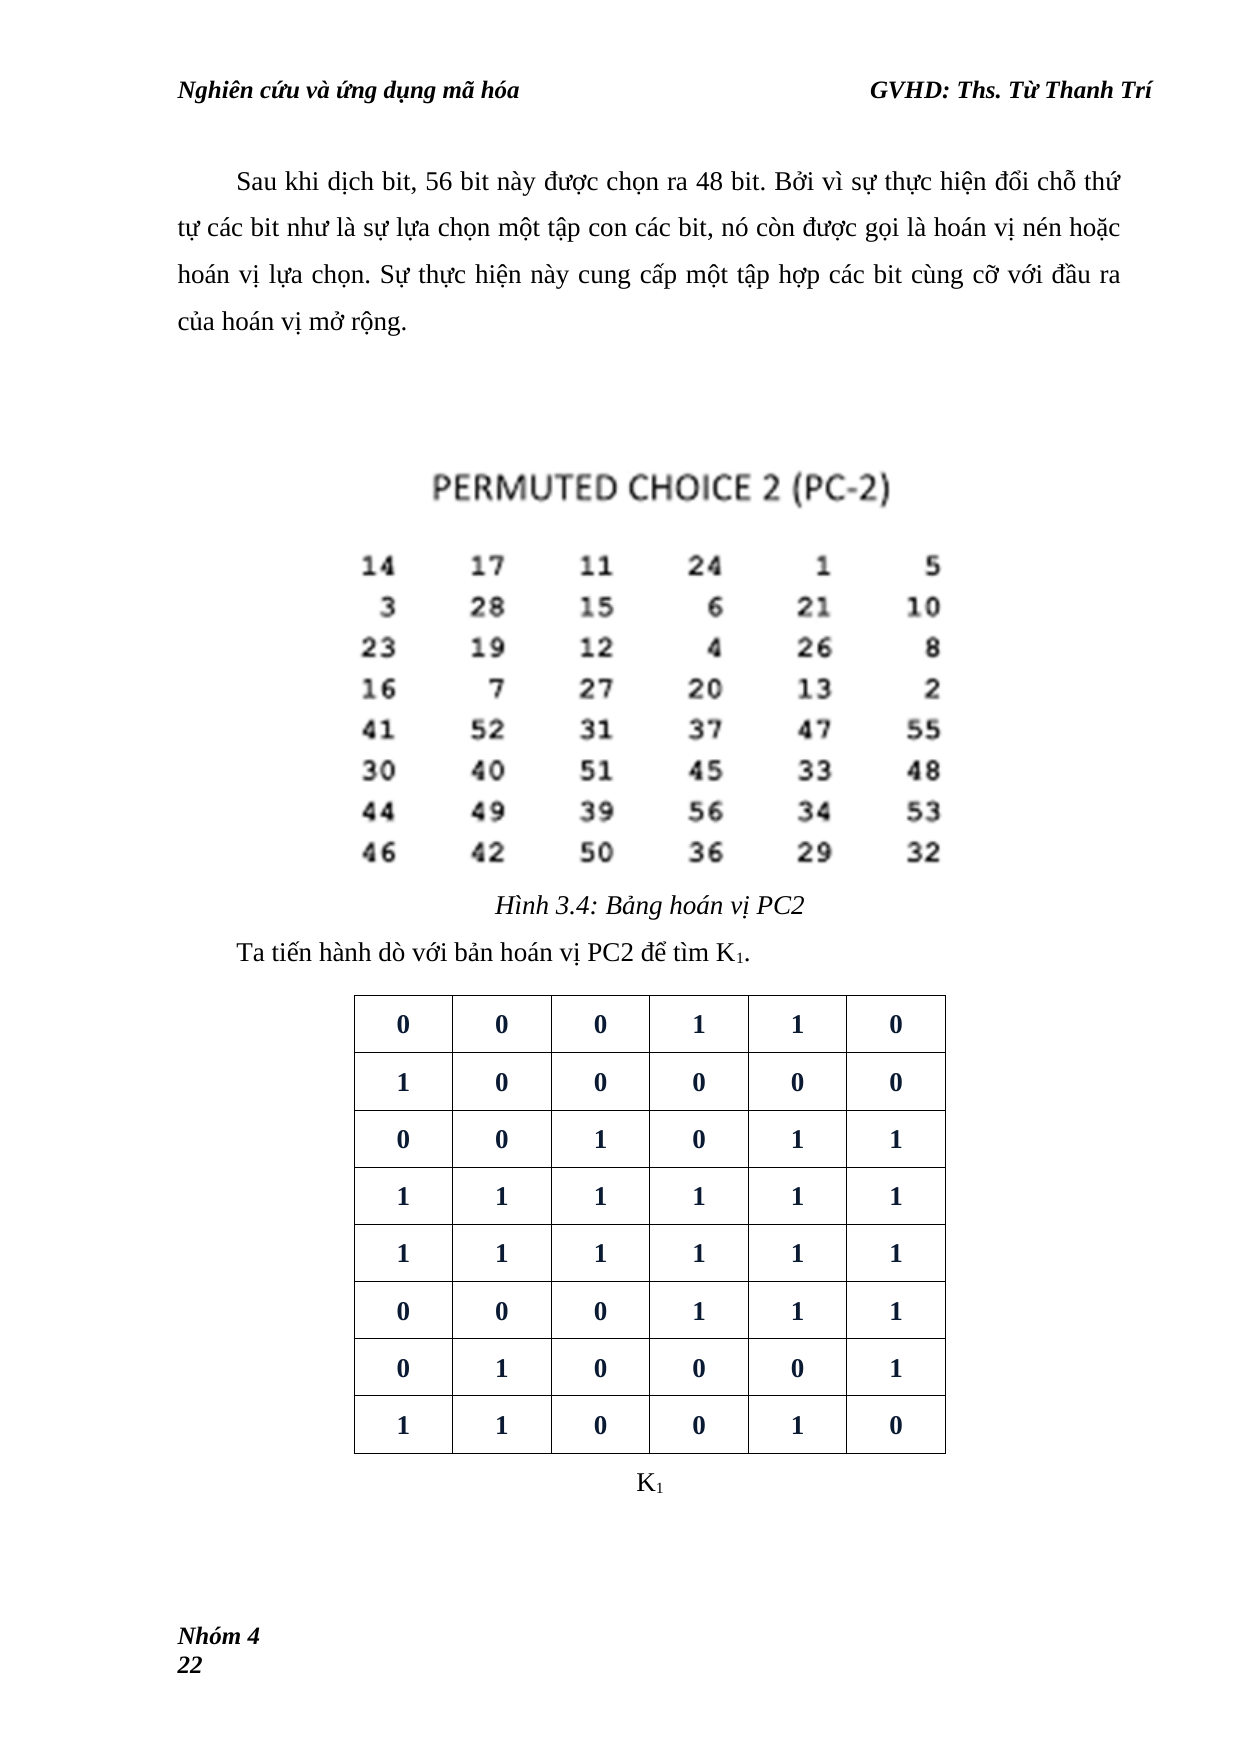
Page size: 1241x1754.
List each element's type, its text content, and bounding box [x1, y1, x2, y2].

table_cell 1 [355, 1225, 452, 1281]
table_cell 1 [453, 1339, 551, 1395]
table_cell 0 [749, 1053, 846, 1109]
table_cell 1 [650, 1168, 748, 1224]
table_cell 0 [355, 1111, 452, 1167]
text Ta tiến hành dò với bản hoán vị PC2 để tìm K1. [177, 936, 1122, 967]
table_cell 1 [355, 1396, 452, 1453]
table_cell 0 [650, 1111, 748, 1167]
table_cell 1 [453, 1396, 551, 1453]
table_cell 1 [847, 1339, 945, 1395]
table_cell 1 [650, 1225, 748, 1281]
table_cell 0 [552, 1053, 649, 1109]
table_cell 1 [847, 1168, 945, 1224]
table_header 0 [355, 996, 452, 1052]
table_cell 0 [650, 1339, 748, 1395]
table_cell 1 [847, 1282, 945, 1338]
table_cell 1 [552, 1225, 649, 1281]
table_cell 0 [552, 1339, 649, 1395]
table_cell 1 [355, 1168, 452, 1224]
table_cell 1 [453, 1168, 551, 1224]
text K1 [177, 1466, 1122, 1497]
table_cell 1 [749, 1282, 846, 1338]
table_cell 1 [749, 1225, 846, 1281]
table_cell 0 [453, 1053, 551, 1109]
table_cell 1 [749, 1396, 846, 1453]
table_cell 0 [355, 1282, 452, 1338]
table_cell 0 [453, 1111, 551, 1167]
table_cell 1 [749, 1111, 846, 1167]
table_cell 1 [749, 1168, 846, 1224]
table_cell 1 [552, 1168, 649, 1224]
table_cell 0 [453, 1282, 551, 1338]
table_cell 1 [453, 1225, 551, 1281]
table_header 1 [749, 996, 846, 1052]
table_cell 0 [749, 1339, 846, 1395]
table_cell 0 [650, 1396, 748, 1453]
table_header 0 [847, 996, 945, 1052]
table_cell 1 [552, 1111, 649, 1167]
table_cell 0 [355, 1339, 452, 1395]
table_cell 0 [650, 1053, 748, 1109]
table_cell 1 [847, 1111, 945, 1167]
table_cell 1 [847, 1225, 945, 1281]
table_header 1 [650, 996, 748, 1052]
text Sau khi dịch bit, 56 bit này được chọn ra 48 bit. Bởi vì sự thực hiện đổi chỗ thứ tự các bit như là sự lựa chọn một tập con các bit, nó còn được gọi là hoán vị nén hoặc hoán vị lựa chọn. Sự thực hiện này cung cấp một tập hợp các bit cùng cỡ với đầu ra của hoán vị mở rộng. [177, 165, 1122, 336]
table_header 0 [453, 996, 551, 1052]
table_cell 0 [847, 1053, 945, 1109]
table_header 0 [552, 996, 649, 1052]
picture [332, 444, 968, 876]
table_cell 0 [552, 1282, 649, 1338]
table_cell 0 [552, 1396, 649, 1453]
text Hình 3.4: Bảng hoán vị PC2 [177, 889, 1122, 920]
table_cell 1 [355, 1053, 452, 1109]
table_cell 0 [847, 1396, 945, 1453]
table_cell 1 [650, 1282, 748, 1338]
